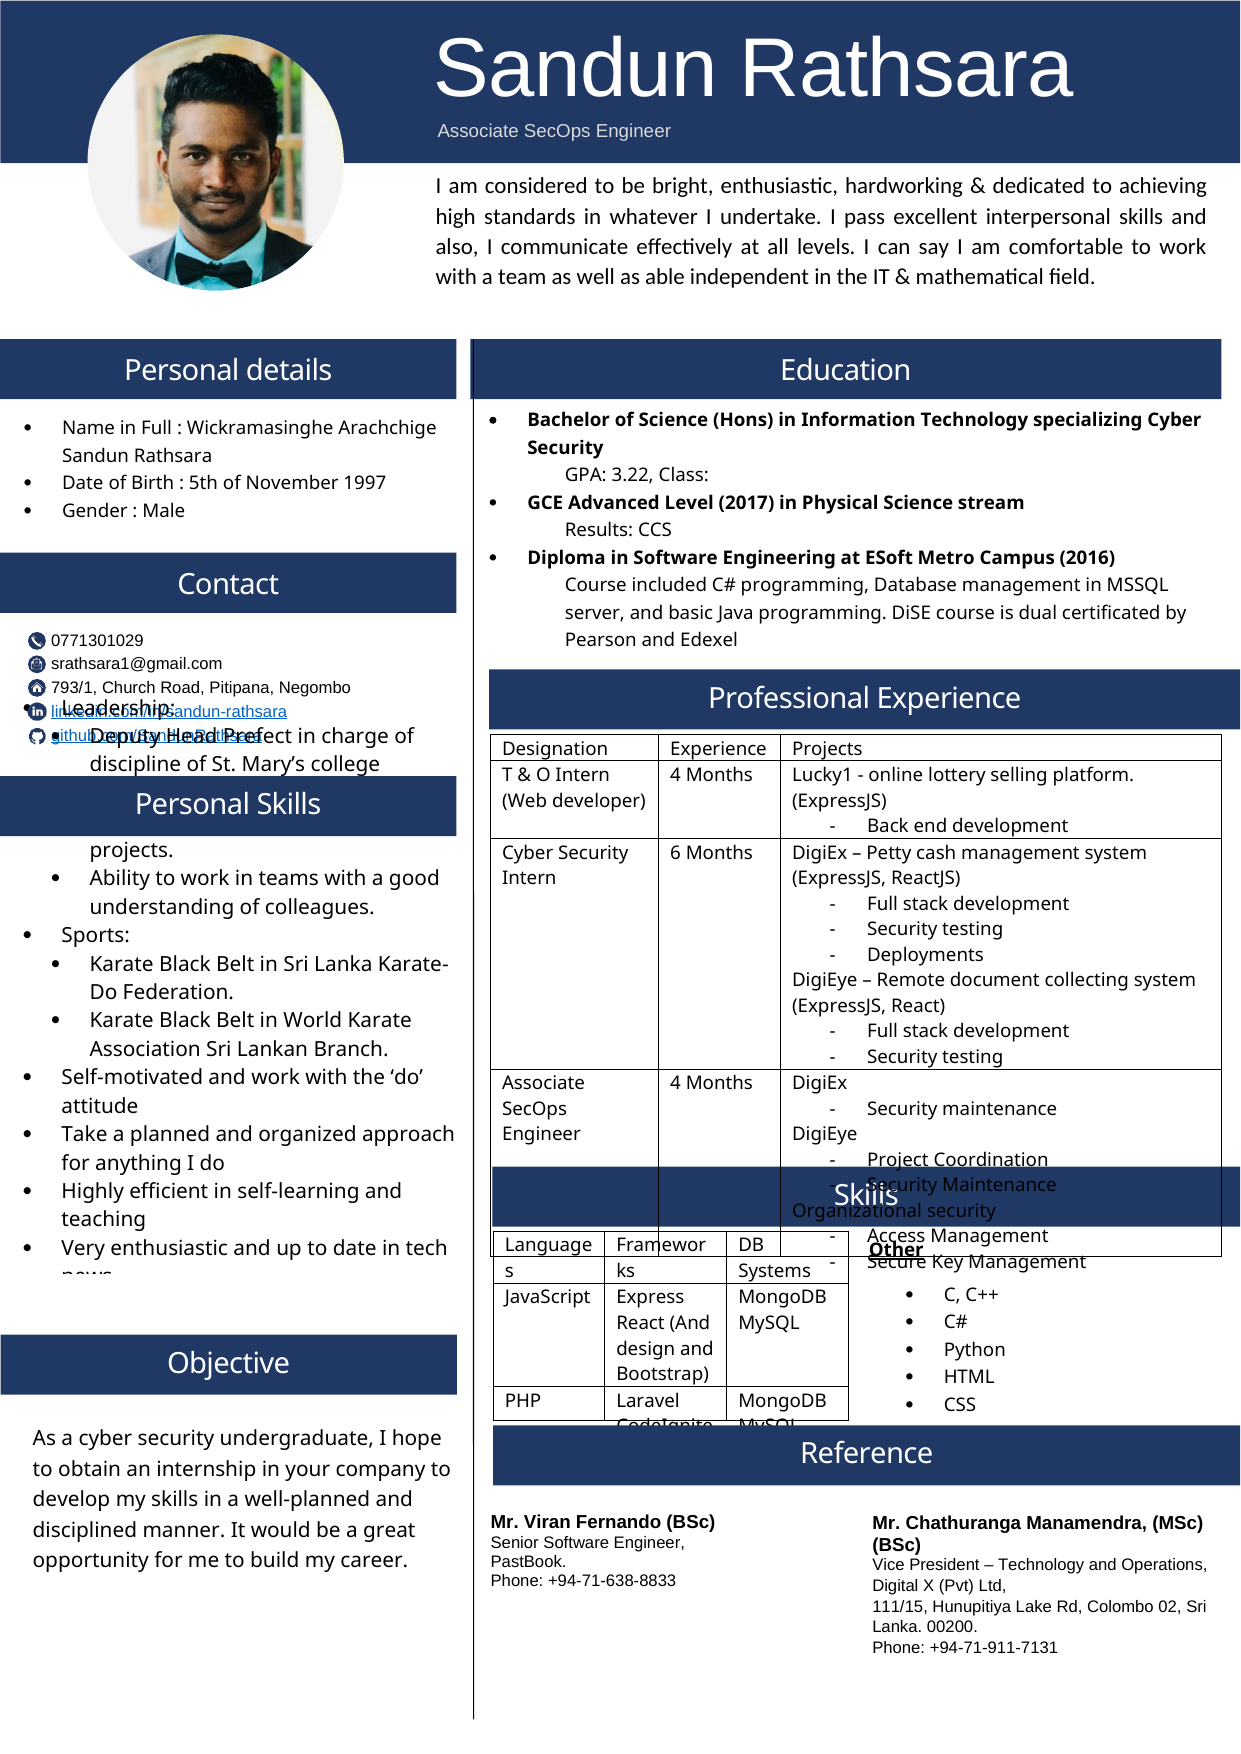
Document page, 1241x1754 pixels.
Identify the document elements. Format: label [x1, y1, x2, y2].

picture [87, 34, 344, 291]
picture [30, 634, 44, 648]
picture [30, 680, 44, 694]
picture [26, 725, 48, 747]
picture [30, 657, 43, 670]
picture [25, 700, 49, 723]
